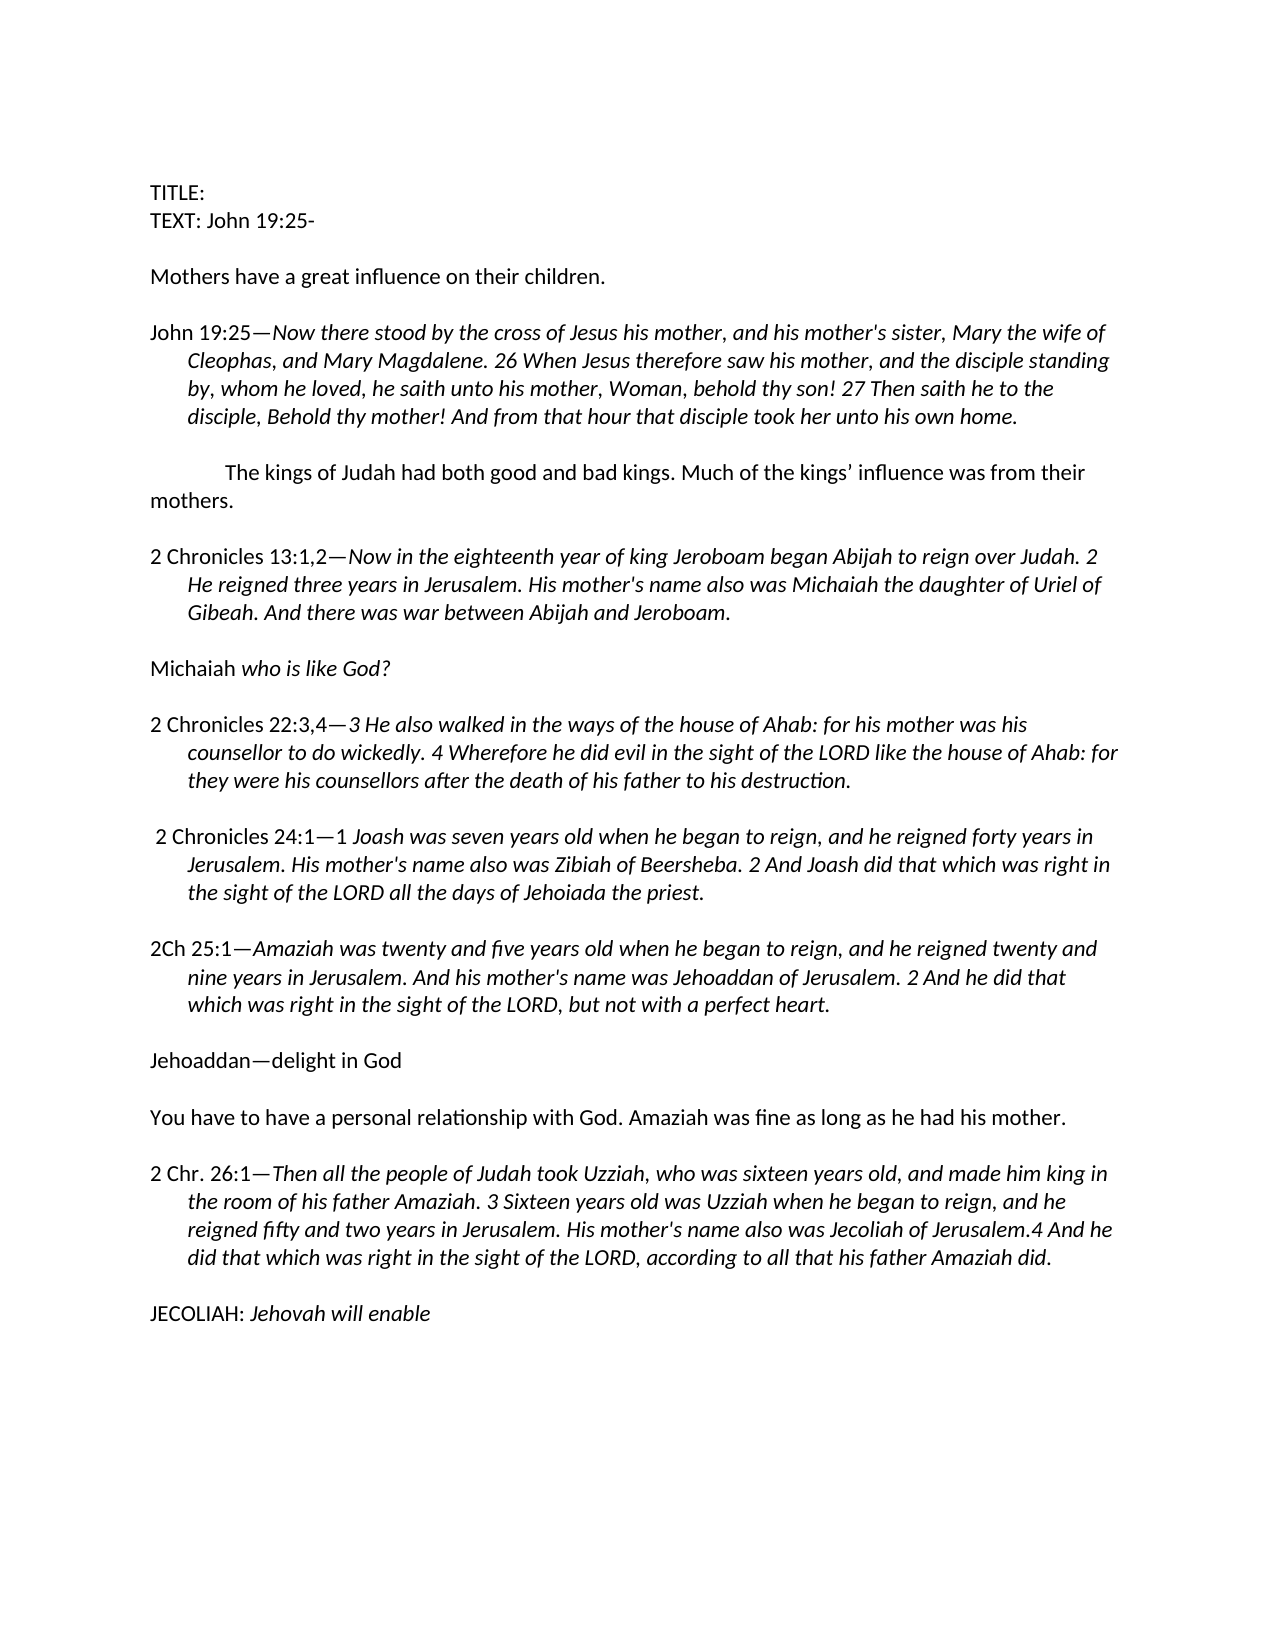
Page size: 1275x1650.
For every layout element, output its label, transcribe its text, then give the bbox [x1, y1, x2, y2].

text JECOLIAH: Jehovah will enable [150, 1299, 1125, 1327]
text 2 Chr. 26:1—Then all the people of Judah took Uzziah, who was sixteen years old, and made him king in the room of his father Amaziah. 3 Sixteen years old was Uzziah when he began to reign, and he reigned fifty and two years in Jerusalem. His mother's name also was Jecoliah of Jerusalem.4 And he did that which was right in the sight of the LORD, according to all that his father Amaziah did. [150, 1159, 1125, 1271]
text 2 Chronicles 13:1,2—Now in the eighteenth year of king Jeroboam began Abijah to reign over Judah. 2 He reigned three years in Jerusalem. His mother's name also was Michaiah the daughter of Uriel of Gibeah. And there was war between Abijah and Jeroboam. [150, 542, 1125, 626]
text Michaiah who is like God? [150, 654, 1125, 682]
text TITLE: TEXT: John 19:25- [150, 178, 1125, 234]
text Mothers have a great influence on their children. [150, 262, 1125, 290]
text John 19:25—Now there stood by the cross of Jesus his mother, and his mother's sister, Mary the wife of Cleophas, and Mary Magdalene. 26 When Jesus therefore saw his mother, and the disciple standing by, whom he loved, he saith unto his mother, Woman, behold thy son! 27 Then saith he to the disciple, Behold thy mother! And from that hour that disciple took her unto his own home. [150, 318, 1125, 430]
text You have to have a personal relationship with God. Amaziah was fine as long as he had his mother. [150, 1103, 1125, 1131]
text Jehoaddan—delight in God [150, 1047, 1125, 1075]
text 2 Chronicles 24:1—1 Joash was seven years old when he began to reign, and he reigned forty years in Jerusalem. His mother's name also was Zibiah of Beersheba. 2 And Joash did that which was right in the sight of the LORD all the days of Jehoiada the priest. [150, 822, 1125, 907]
text The kings of Judah had both good and bad kings. Much of the kings’ influence was from their mothers. [150, 458, 1125, 514]
text 2 Chronicles 22:3,4—3 He also walked in the ways of the house of Ahab: for his mother was his counsellor to do wickedly. 4 Wherefore he did evil in the sight of the LORD like the house of Ahab: for they were his counsellors after the death of his father to his destruction. [150, 710, 1125, 794]
text 2Ch 25:1—Amaziah was twenty and five years old when he began to reign, and he reigned twenty and nine years in Jerusalem. And his mother's name was Jehoaddan of Jerusalem. 2 And he did that which was right in the sight of the LORD, but not with a perfect heart. [150, 934, 1125, 1019]
